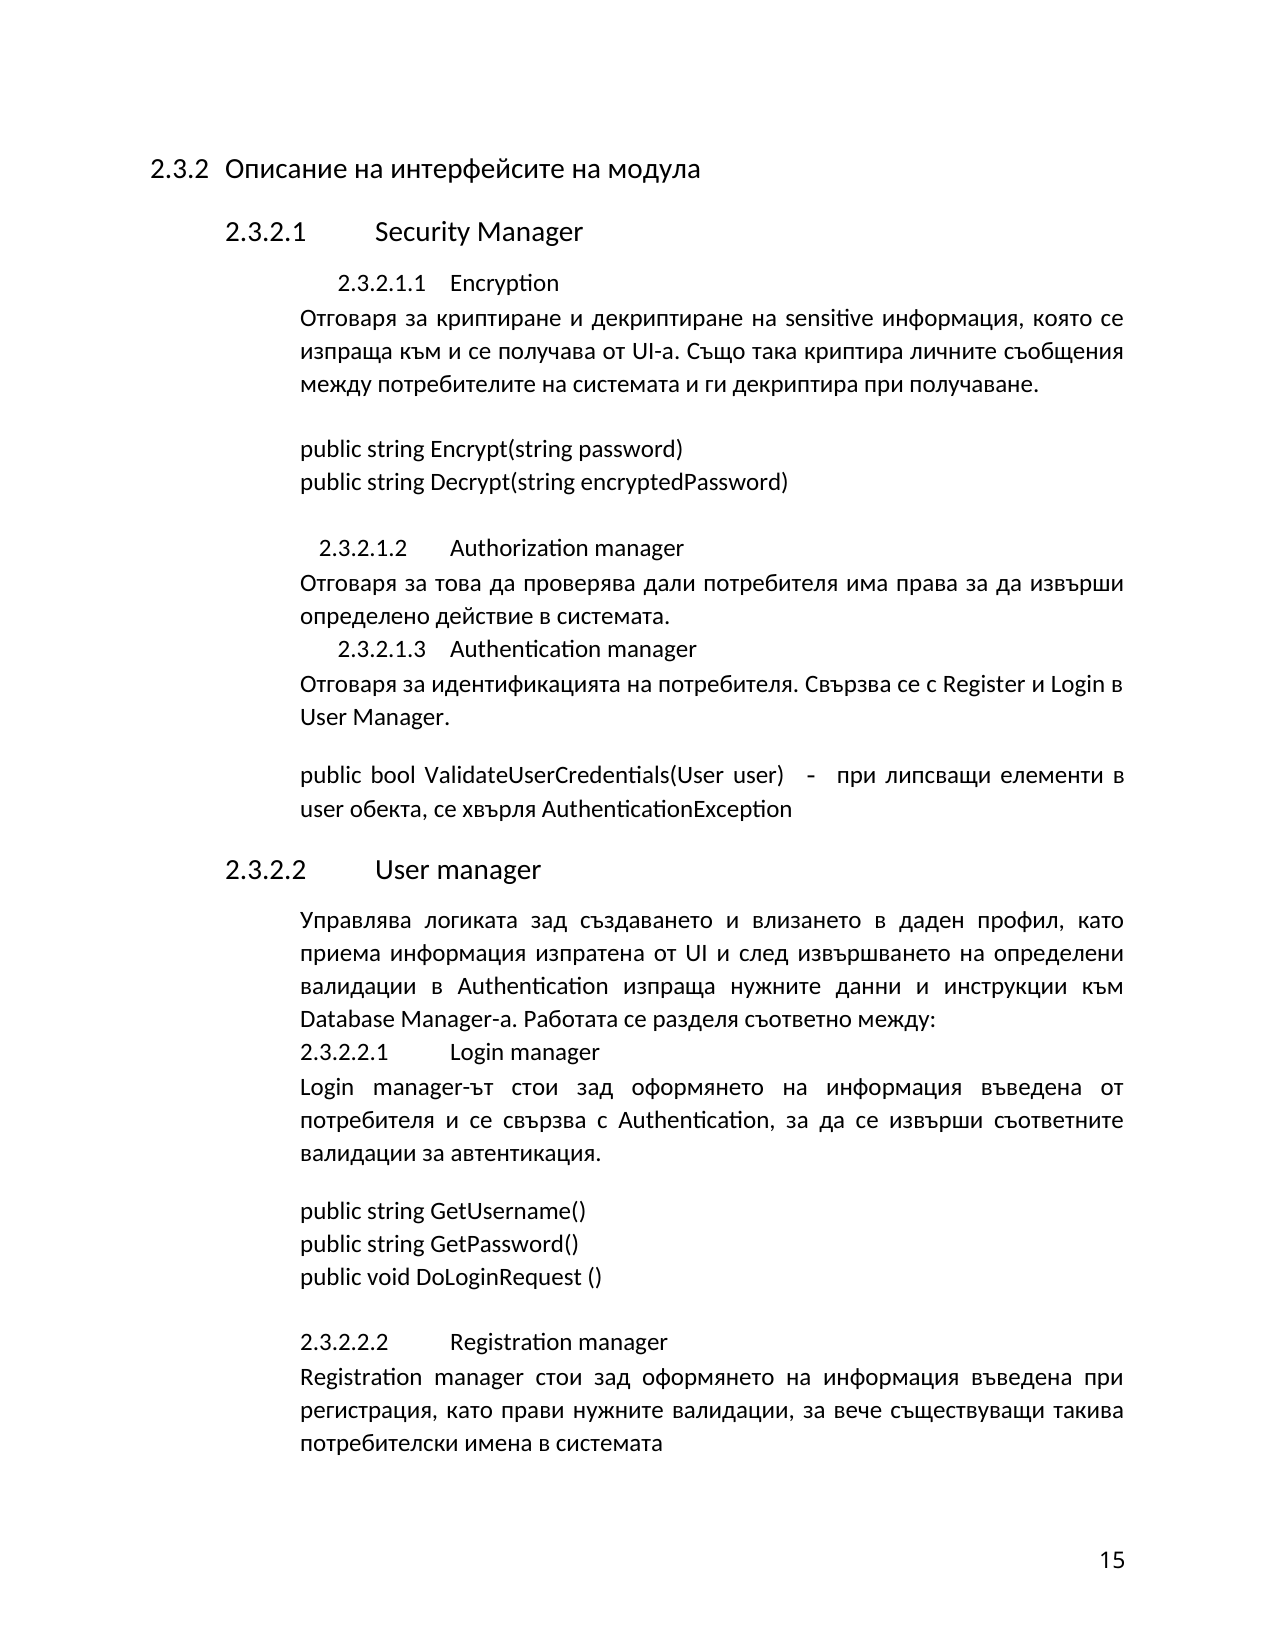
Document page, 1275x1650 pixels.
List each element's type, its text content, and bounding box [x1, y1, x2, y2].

list Encryption [337, 267, 1125, 297]
list Registration manager [300, 1327, 1125, 1357]
text Registration manager стои зад оформянето на информация въведена при регистрация, като прави нужните валидации, за вече съществуващи такива потребителски имена в системата [300, 1362, 1125, 1458]
list Login manager [300, 1036, 1125, 1067]
text Login manager-ът стои зад оформянето на информация въведена от потребителя и се свързва с Authentication, за да се извърши съответните валидации за автентикация. [300, 1071, 1125, 1167]
list Authorization manager [319, 532, 1125, 563]
text public string GetPassword() [300, 1228, 1125, 1258]
text Управлява логиката зад създаването и влизането в даден профил, като приема информация изпратена от UI и след извършването на определени валидации в Authentication изпраща нужните данни и инструкции към Database Manager-а. Работата се разделя съответно между: [300, 904, 1125, 1034]
list Authentication manager [337, 633, 1125, 664]
list User manager [225, 851, 1125, 887]
list Описание на интерфейсите на модула [150, 150, 1125, 186]
text Отговаря за криптиране и декриптиране на sensitive информация, която се изпраща към и се получава от UI-а. Също така криптира личните съобщения между потребителите на системата и ги декриптира при получаване. [300, 302, 1125, 398]
text public bool ValidateUserCredentials(User user) - при липсващи елементи в user обекта, се хвърля AuthenticationException [300, 759, 1125, 824]
text public string Encrypt(string password) [300, 433, 1125, 464]
text public string Decrypt(string encryptedPassword) [300, 466, 1125, 497]
text Отговаря за това да проверява дали потребителя има права за да извърши определено действие в системата. [300, 567, 1125, 631]
text public string GetUsername() [300, 1195, 1125, 1225]
list Security Manager [225, 213, 1125, 249]
text Отговаря за идентификацията на потребителя. Свързва се с Register и Login в User Manager. [300, 668, 1125, 732]
text public void DoLoginRequest () [300, 1261, 1125, 1291]
